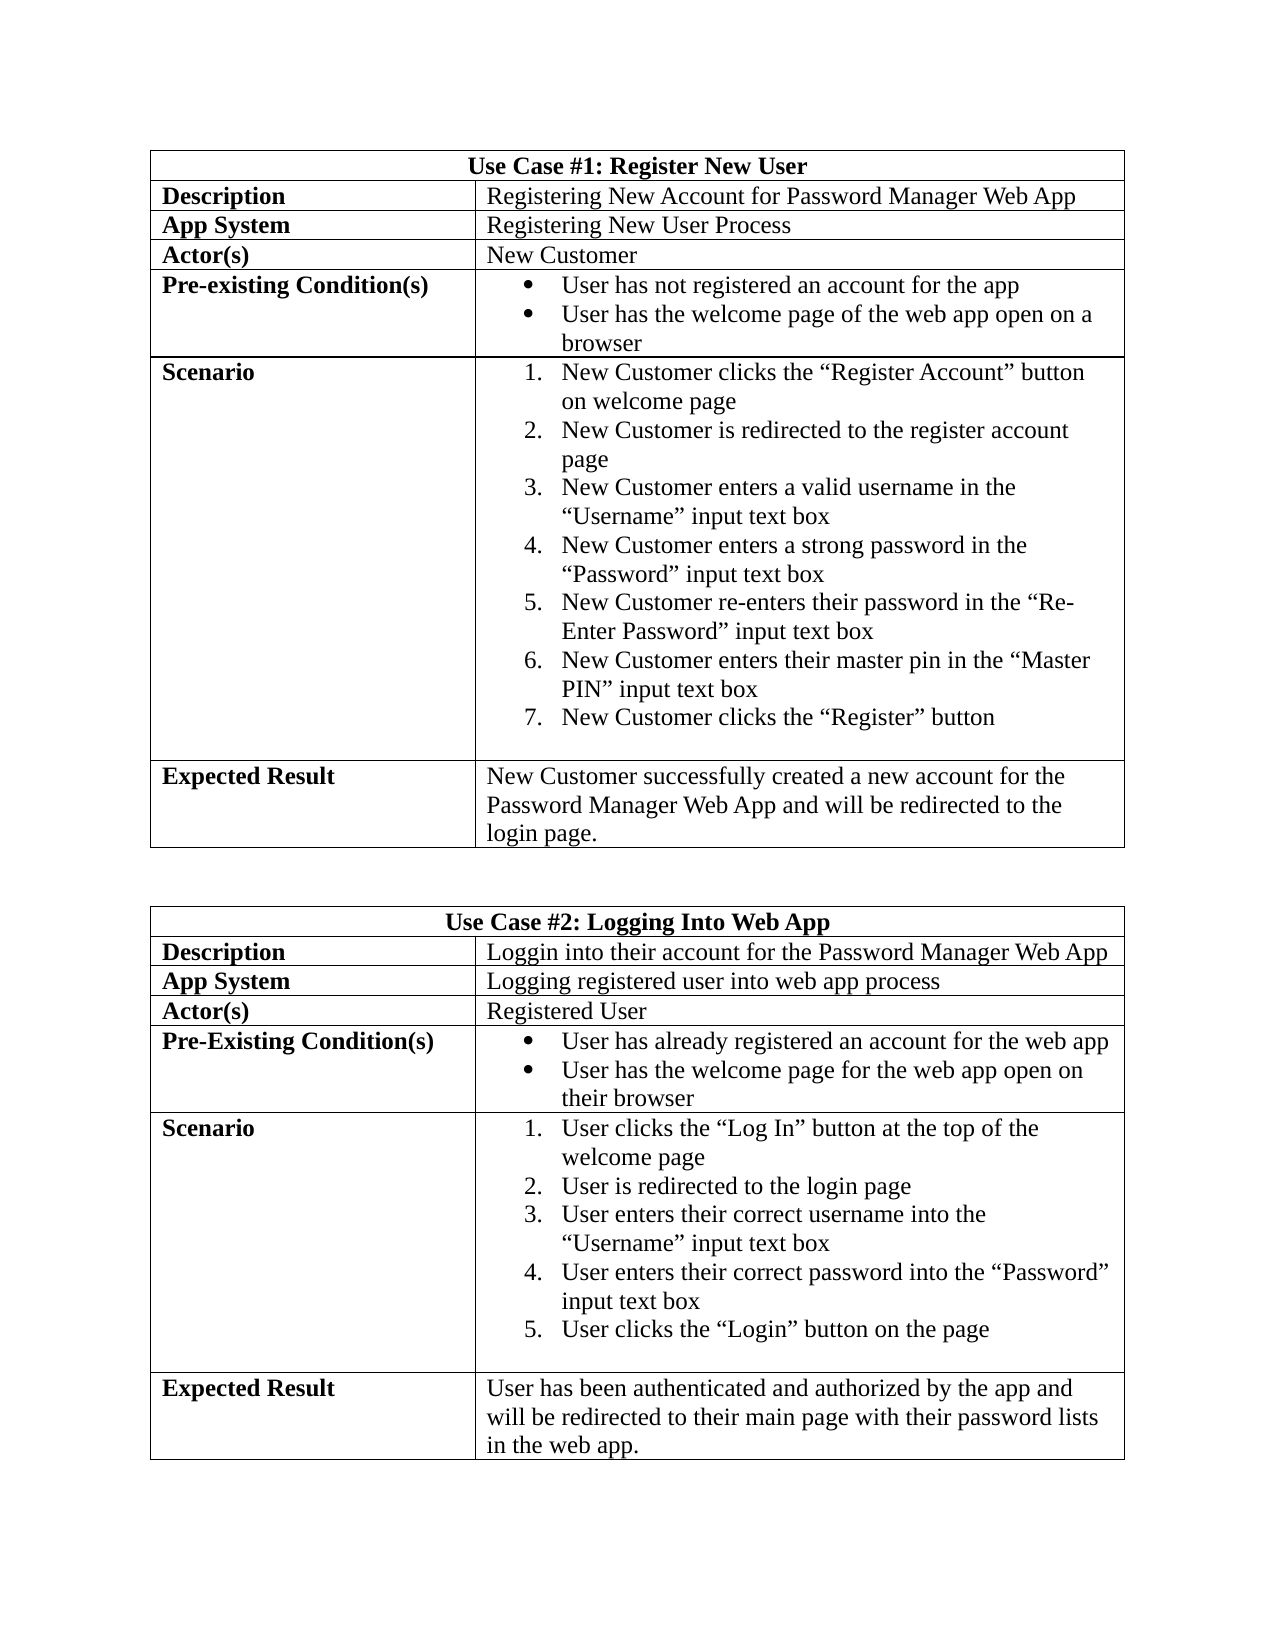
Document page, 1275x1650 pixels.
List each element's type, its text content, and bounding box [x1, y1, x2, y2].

table_cell New Customer successfully created a new account for the Password Manager Web App and will be redirected to the login page. [476, 761, 1124, 847]
table_cell Logging registered user into web app process [476, 966, 1124, 995]
table_cell Loggin into their account for the Password Manager Web App [476, 937, 1124, 965]
table_cell Actor(s) [151, 240, 475, 269]
table_cell Scenario [151, 358, 475, 760]
table_cell Expected Result [151, 761, 475, 847]
table_cell Description [151, 181, 475, 209]
table_cell Actor(s) [151, 996, 475, 1025]
table_header Use Case #1: Register New User [151, 151, 1124, 180]
table_cell Registering New Account for Password Manager Web App [476, 181, 1124, 209]
table_cell Registering New User Process [476, 211, 1124, 239]
table_cell Expected Result [151, 1373, 475, 1459]
table_cell User has already registered an account for the web app User has the welcome page for the web app open on their browser [476, 1026, 1124, 1112]
table_cell User has been authenticated and authorized by the app and will be redirected to their main page with their password lists in the web app. [476, 1373, 1124, 1459]
table_cell User has not registered an account for the app User has the welcome page of the web app open on a browser [476, 270, 1124, 356]
table_cell New Customer clicks the “Register Account” button on welcome page New Customer is redirected to the register account page New Customer enters a valid username in the “Username” input text box New Customer enters a strong password in the “Password” input text box New Customer re-enters their password in the “Re-Enter Password” input text box New Customer enters their master pin in the “Master PIN” input text box New Customer clicks the “Register” button [476, 358, 1124, 760]
table_header Use Case #2: Logging Into Web App [151, 907, 1124, 936]
table_cell App System [151, 966, 475, 995]
table_cell Scenario [151, 1113, 475, 1372]
table_cell App System [151, 211, 475, 239]
table_cell Pre-Existing Condition(s) [151, 1026, 475, 1112]
table_cell Pre-existing Condition(s) [151, 270, 475, 356]
table_cell User clicks the “Log In” button at the top of the welcome page User is redirected to the login page User enters their correct username into the “Username” input text box User enters their correct password into the “Password” input text box User clicks the “Login” button on the page [476, 1113, 1124, 1372]
table_cell New Customer [476, 240, 1124, 269]
table_cell Description [151, 937, 475, 965]
table_cell Registered User [476, 996, 1124, 1025]
